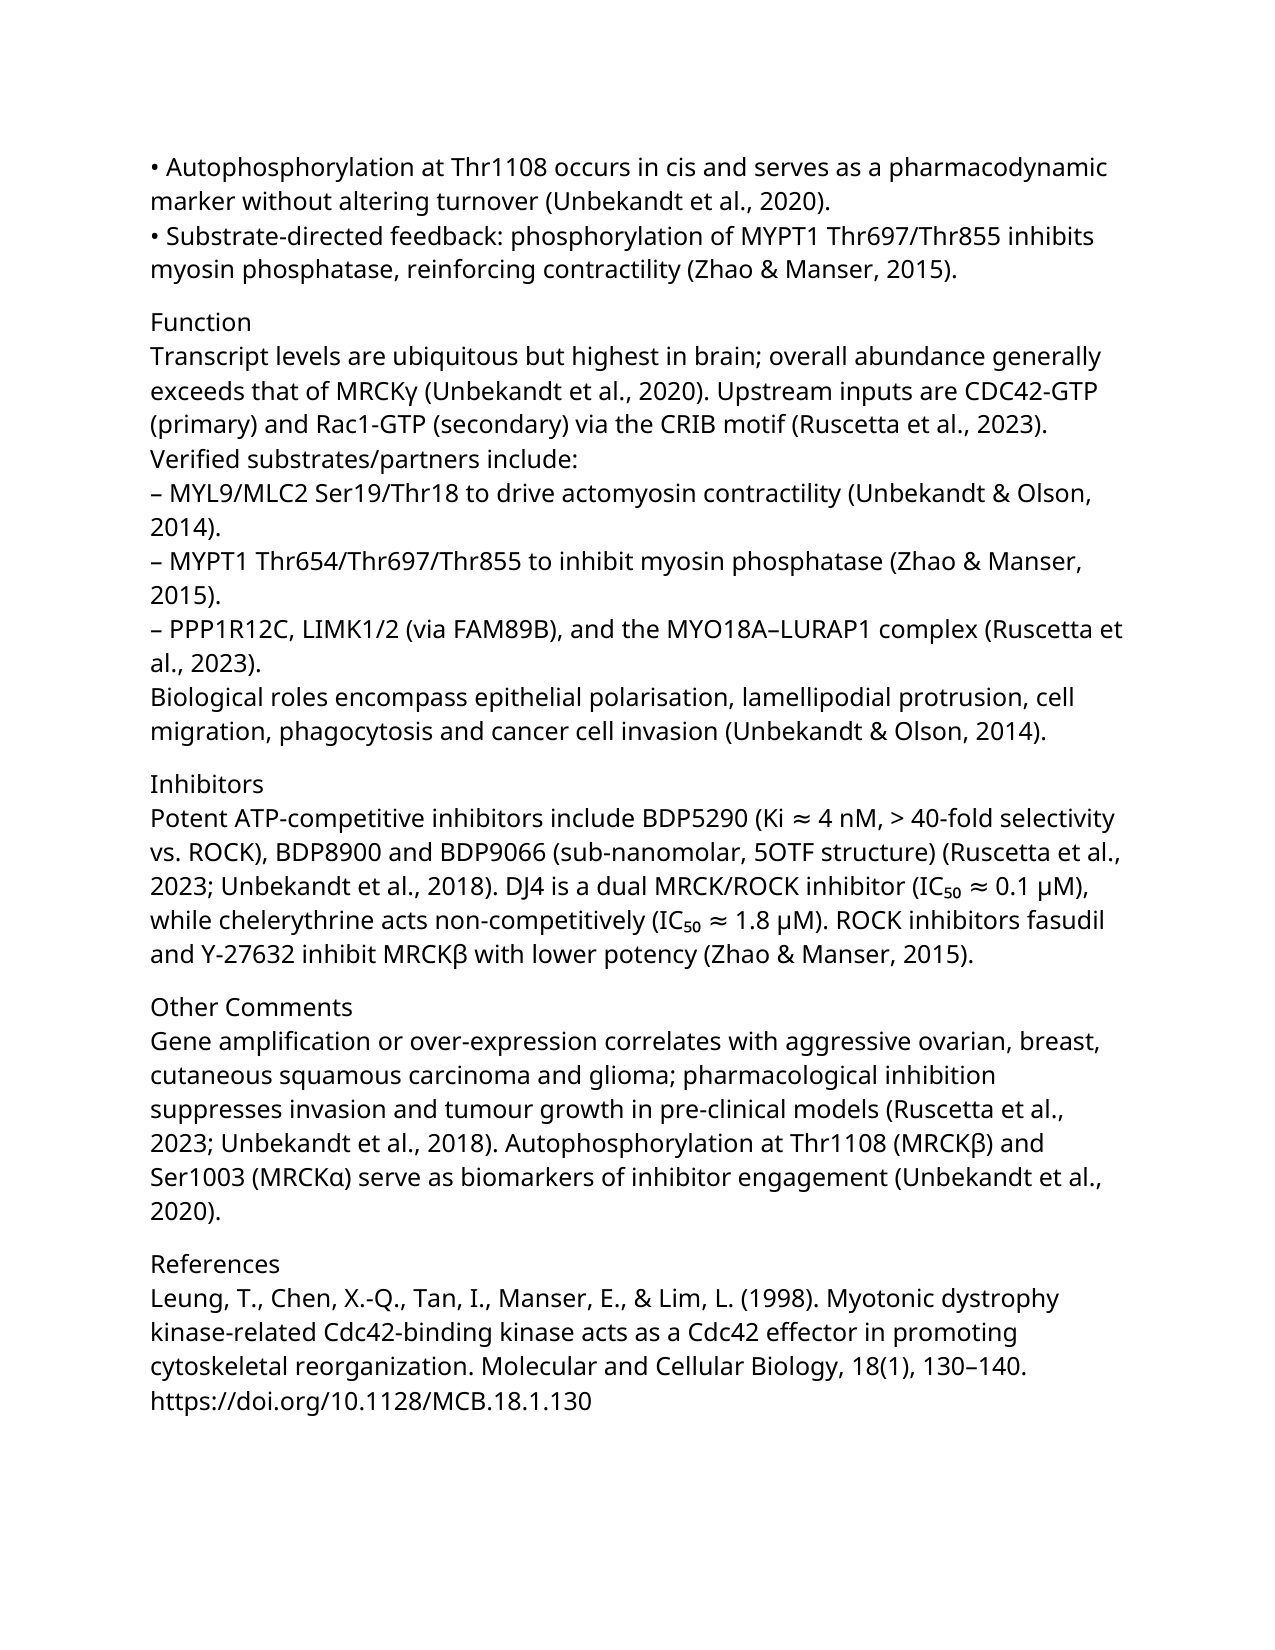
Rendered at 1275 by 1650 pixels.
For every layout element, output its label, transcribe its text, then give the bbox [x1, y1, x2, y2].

text References Leung, T., Chen, X.-Q., Tan, I., Manser, E., & Lim, L. (1998). Myotonic dystrophy kinase-related Cdc42-binding kinase acts as a Cdc42 effector in promoting cytoskeletal reorganization. Molecular and Cellular Biology, 18(1), 130–140. https://doi.org/10.1128/MCB.18.1.130 [150, 1247, 1125, 1417]
text Function Transcript levels are ubiquitous but highest in brain; overall abundance generally exceeds that of MRCKγ (Unbekandt et al., 2020). Upstream inputs are CDC42-GTP (primary) and Rac1-GTP (secondary) via the CRIB motif (Ruscetta et al., 2023). Verified substrates/partners include: – MYL9/MLC2 Ser19/Thr18 to drive actomyosin contractility (Unbekandt & Olson, 2014). – MYPT1 Thr654/Thr697/Thr855 to inhibit myosin phosphatase (Zhao & Manser, 2015). – PPP1R12C, LIMK1/2 (via FAM89B), and the MYO18A–LURAP1 complex (Ruscetta et al., 2023). Biological roles encompass epithelial polarisation, lamellipodial protrusion, cell migration, phagocytosis and cancer cell invasion (Unbekandt & Olson, 2014). [150, 305, 1125, 748]
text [150, 150, 1125, 286]
text Other Comments Gene amplification or over-expression correlates with aggressive ovarian, breast, cutaneous squamous carcinoma and glioma; pharmacological inhibition suppresses invasion and tumour growth in pre-clinical models (Ruscetta et al., 2023; Unbekandt et al., 2018). Autophosphorylation at Thr1108 (MRCKβ) and Ser1003 (MRCKα) serve as biomarkers of inhibitor engagement (Unbekandt et al., 2020). [150, 990, 1125, 1228]
text Inhibitors Potent ATP-competitive inhibitors include BDP5290 (Ki ≈ 4 nM, > 40-fold selectivity vs. ROCK), BDP8900 and BDP9066 (sub-nanomolar, 5OTF structure) (Ruscetta et al., 2023; Unbekandt et al., 2018). DJ4 is a dual MRCK/ROCK inhibitor (IC₅₀ ≈ 0.1 µM), while chelerythrine acts non-competitively (IC₅₀ ≈ 1.8 µM). ROCK inhibitors fasudil and Y-27632 inhibit MRCKβ with lower potency (Zhao & Manser, 2015). [150, 767, 1125, 971]
